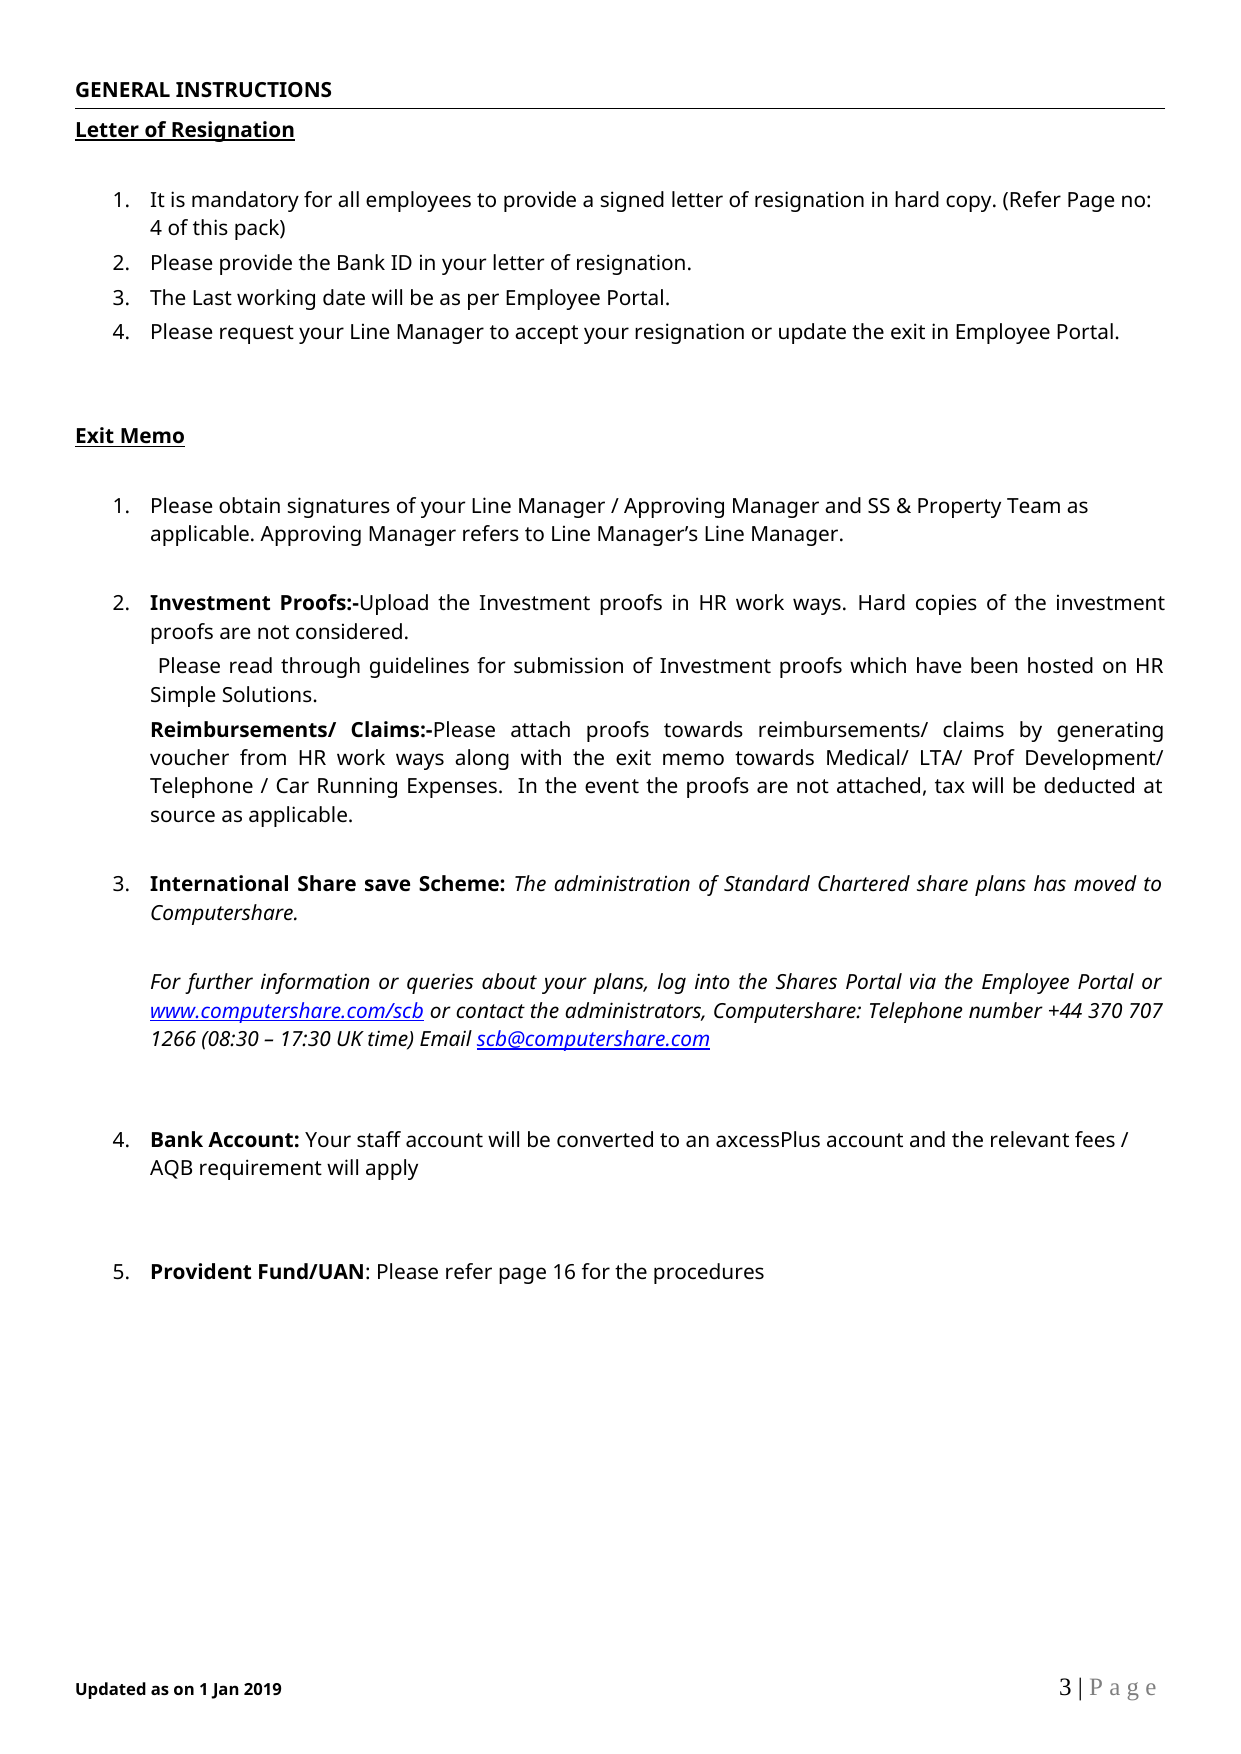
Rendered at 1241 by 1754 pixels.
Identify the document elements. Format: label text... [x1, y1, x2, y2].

text Reimbursements/ Claims:-Please attach proofs towards reimbursements/ claims by generating voucher from HR work ways along with the exit memo towards Medical/ LTA/ Prof Development/ Telephone / Car Running Expenses. In the event the proofs are not attached, tax will be deducted at source as applicable. [150, 715, 1165, 828]
text For further information or queries about your plans, log into the Shares Portal via the Employee Portal or www.computershare.com/scb or contact the administrators, Computershare: Telephone number +44 370 707 1266 (08:30 – 17:30 UK time) Email scb@computershare.com [150, 967, 1165, 1053]
list Please obtain signatures of your Line Manager / Approving Manager and SS & Property Team as applicable. Approving Manager refers to Line Manager’s Line Manager. [112, 491, 1165, 548]
list Provident Fund/UAN: Please refer page 16 for the procedures [112, 1257, 1165, 1286]
list Investment Proofs:-Upload the Investment proofs in HR work ways. Hard copies of the investment proofs are not considered. [112, 588, 1165, 645]
text Exit Memo [75, 421, 1165, 450]
list It is mandatory for all employees to provide a signed letter of resignation in hard copy. (Refer Page no: 4 of this pack) [112, 185, 1165, 242]
list Please request your Line Manager to accept your resignation or update the exit in Employee Portal. [112, 317, 1165, 346]
list Bank Account: Your staff account will be converted to an axcessPlus account and the relevant fees / AQB requirement will apply [112, 1125, 1165, 1182]
list Please provide the Bank ID in your letter of resignation. [112, 248, 1165, 276]
list The Last working date will be as per Employee Portal. [112, 283, 1165, 311]
text Letter of Resignation [75, 115, 1165, 144]
text GENERAL INSTRUCTIONS [75, 75, 1165, 108]
list International Share save Scheme: The administration of Standard Chartered share plans has moved to Computershare. [112, 869, 1165, 926]
text Please read through guidelines for submission of Investment proofs which have been hosted on HR Simple Solutions. [150, 652, 1165, 708]
